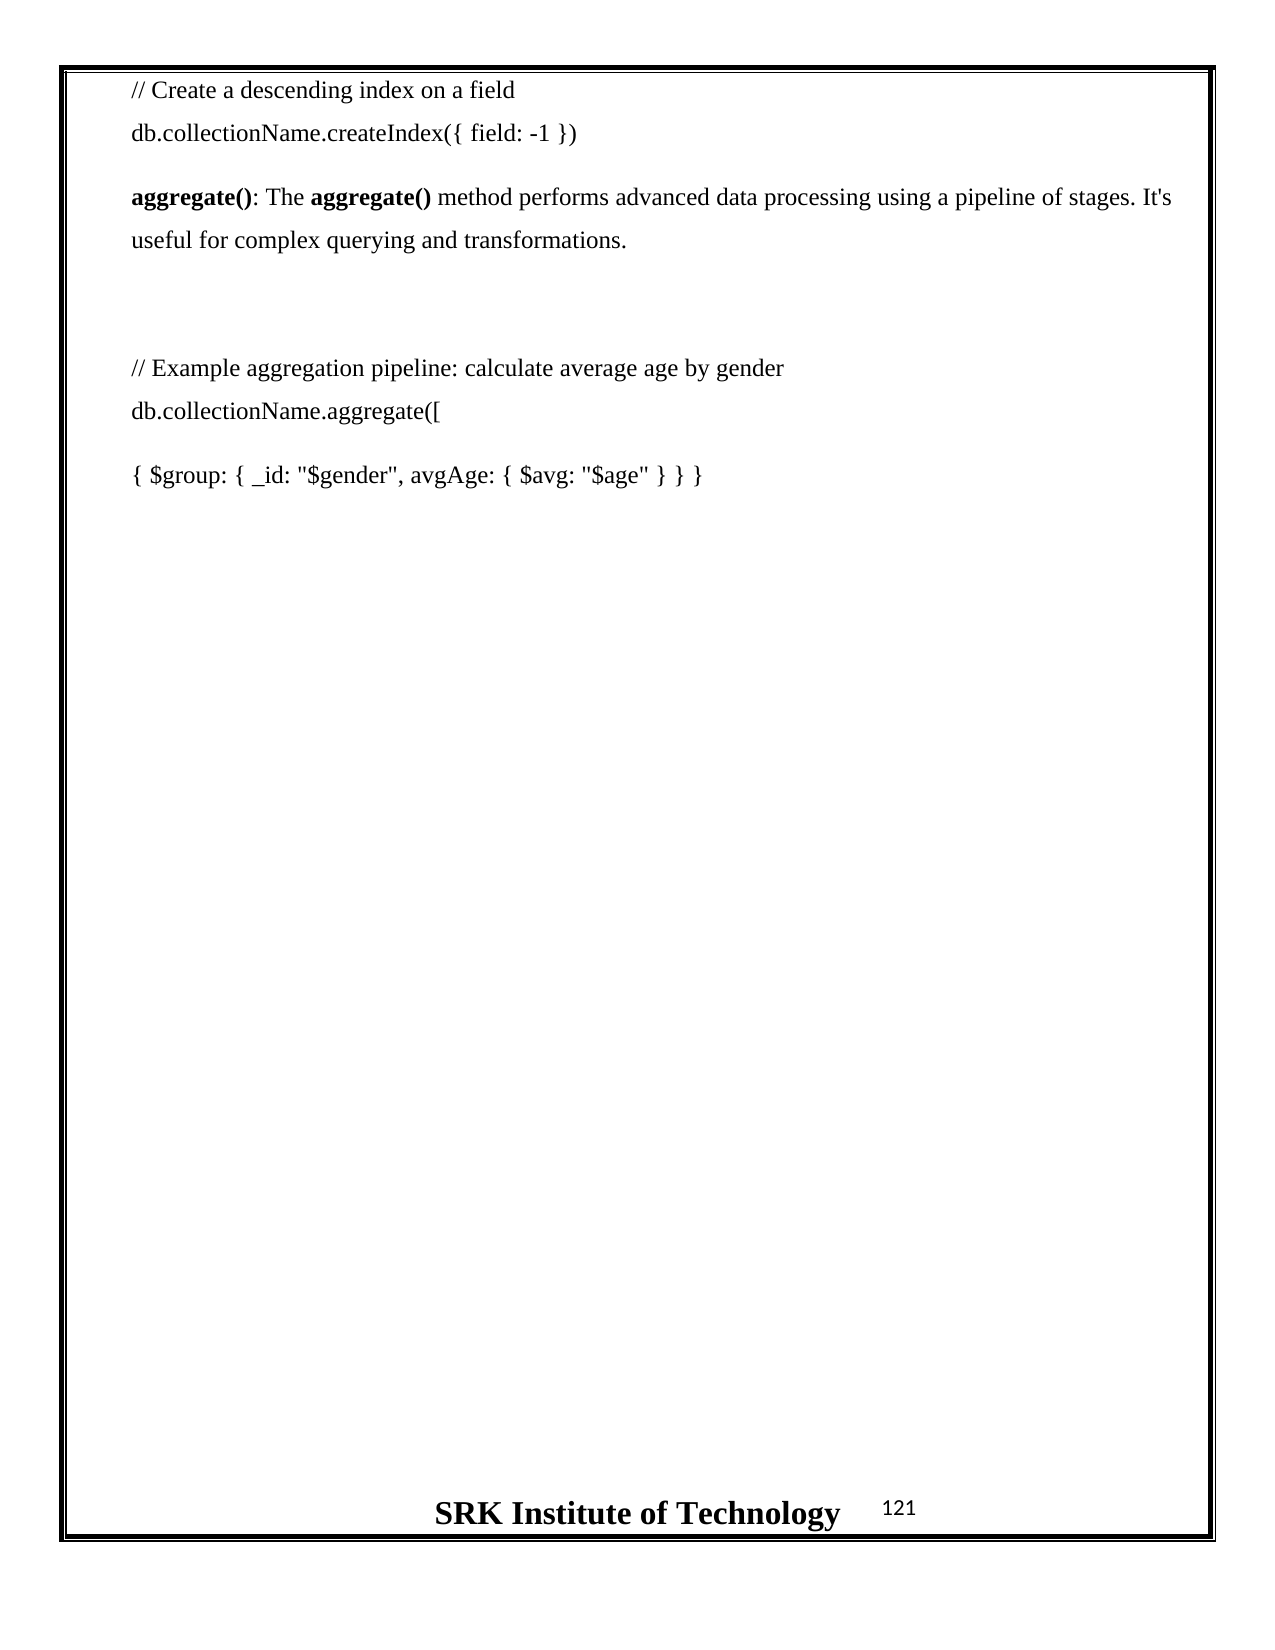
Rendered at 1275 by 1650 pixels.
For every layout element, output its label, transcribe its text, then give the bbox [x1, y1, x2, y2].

text // Create a descending index on a field db.collectionName.createIndex({ field: -1 }) [131, 75, 833, 147]
text { $group: { _id: "$gender", avgAge: { $avg: "$age" } } } [131, 460, 1200, 489]
text // Example aggregation pipeline: calculate average age by gender db.collectionName.aggregate([ [131, 353, 1091, 425]
text aggregate(): The aggregate() method performs advanced data processing using a pipeline of stages. It's useful for complex querying and transformations. [131, 182, 1200, 254]
